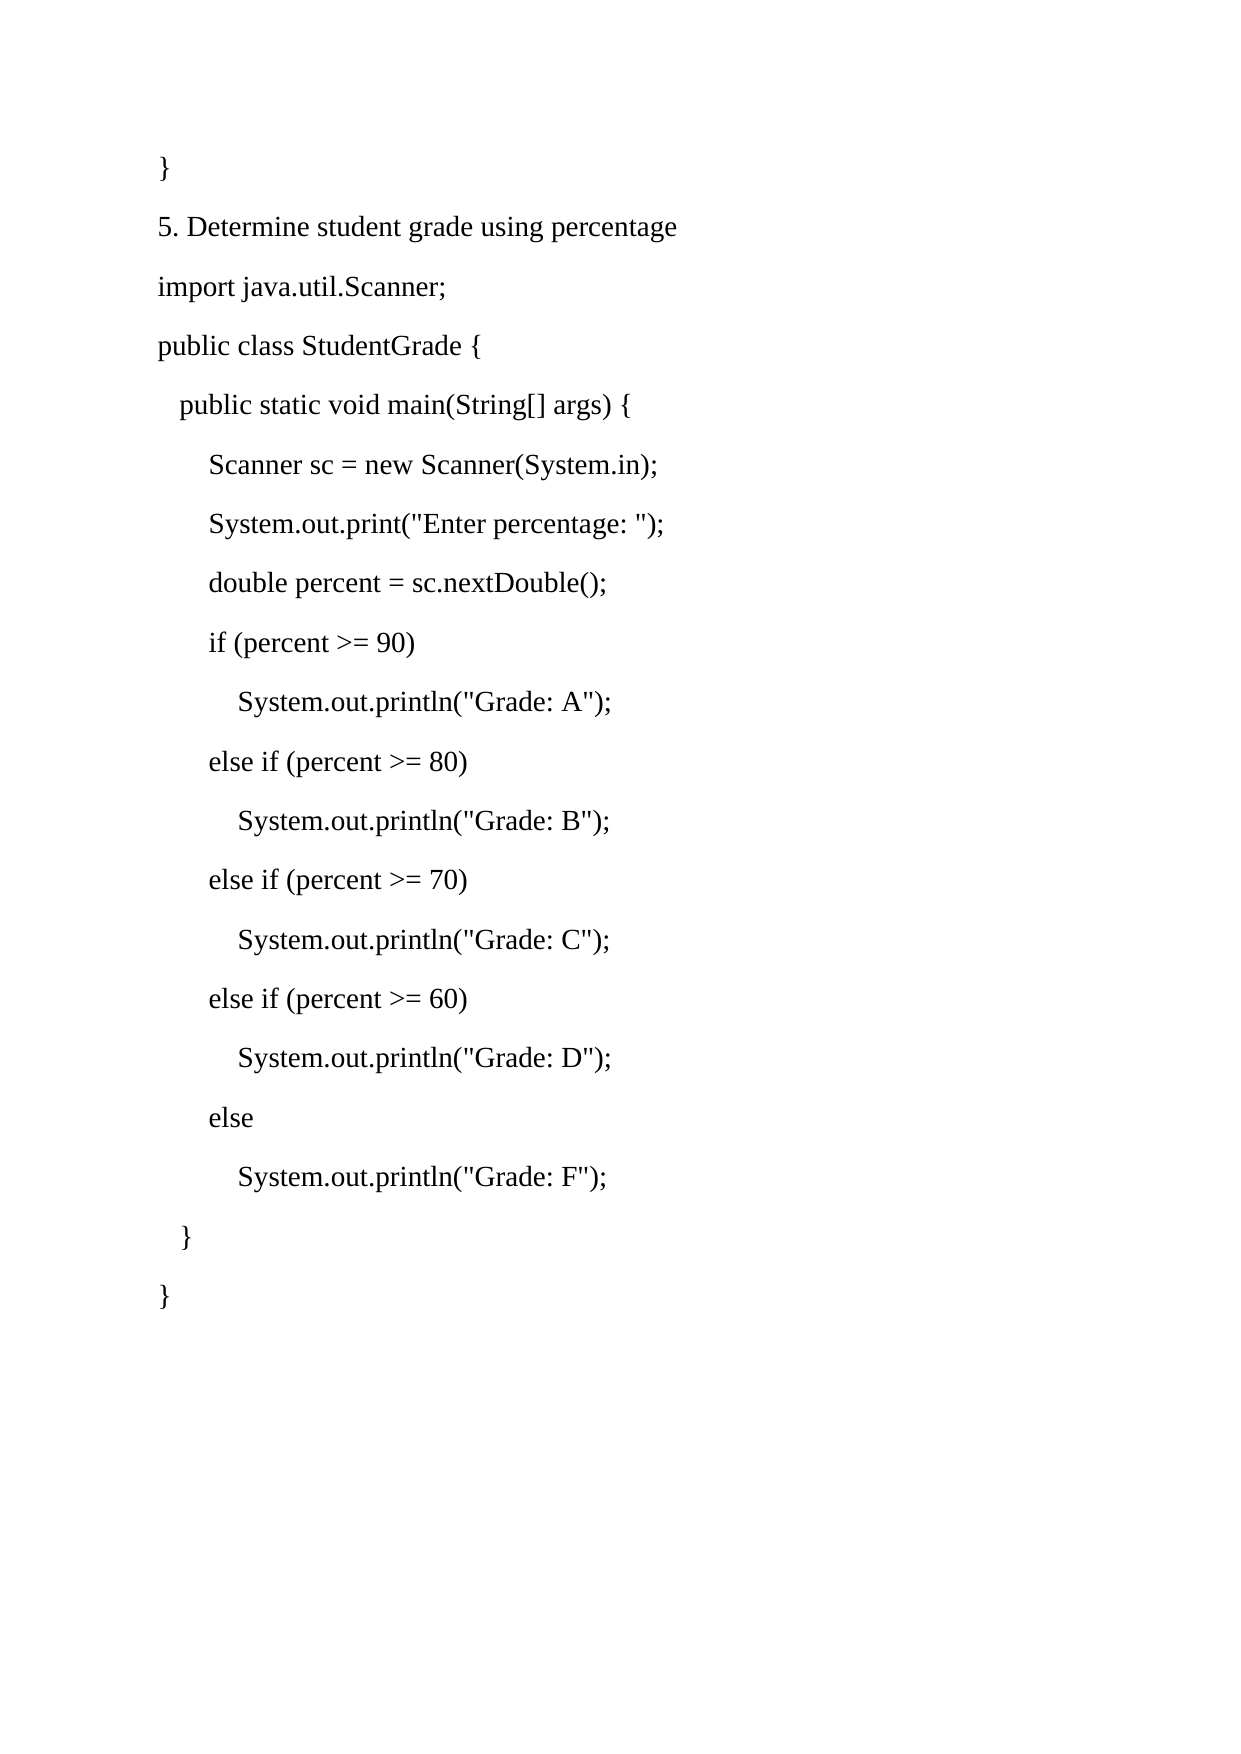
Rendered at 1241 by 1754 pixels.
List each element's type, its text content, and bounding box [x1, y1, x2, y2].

text import java.util.Scanner; [150, 269, 1090, 302]
text public class StudentGrade { [150, 328, 1090, 362]
text else if (percent >= 80) [150, 744, 1090, 777]
text System.out.println("Grade: A"); [150, 684, 1090, 718]
text System.out.println("Grade: F"); [150, 1159, 1090, 1193]
text 5. Determine student grade using percentage [150, 209, 1090, 243]
text System.out.println("Grade: D"); [150, 1041, 1090, 1074]
text else [150, 1100, 1090, 1133]
text } [150, 1219, 1090, 1252]
text public static void main(String[] args) { [150, 387, 1090, 421]
text Scanner sc = new Scanner(System.in); [150, 447, 1090, 480]
text if (percent >= 90) [150, 625, 1090, 658]
text else if (percent >= 60) [150, 981, 1090, 1015]
text System.out.println("Grade: C"); [150, 922, 1090, 955]
text System.out.println("Grade: B"); [150, 803, 1090, 837]
text } [150, 1278, 1090, 1312]
text System.out.print("Enter percentage: "); [150, 506, 1090, 540]
text double percent = sc.nextDouble(); [150, 566, 1090, 599]
text else if (percent >= 70) [150, 862, 1090, 896]
text } [150, 150, 1090, 183]
